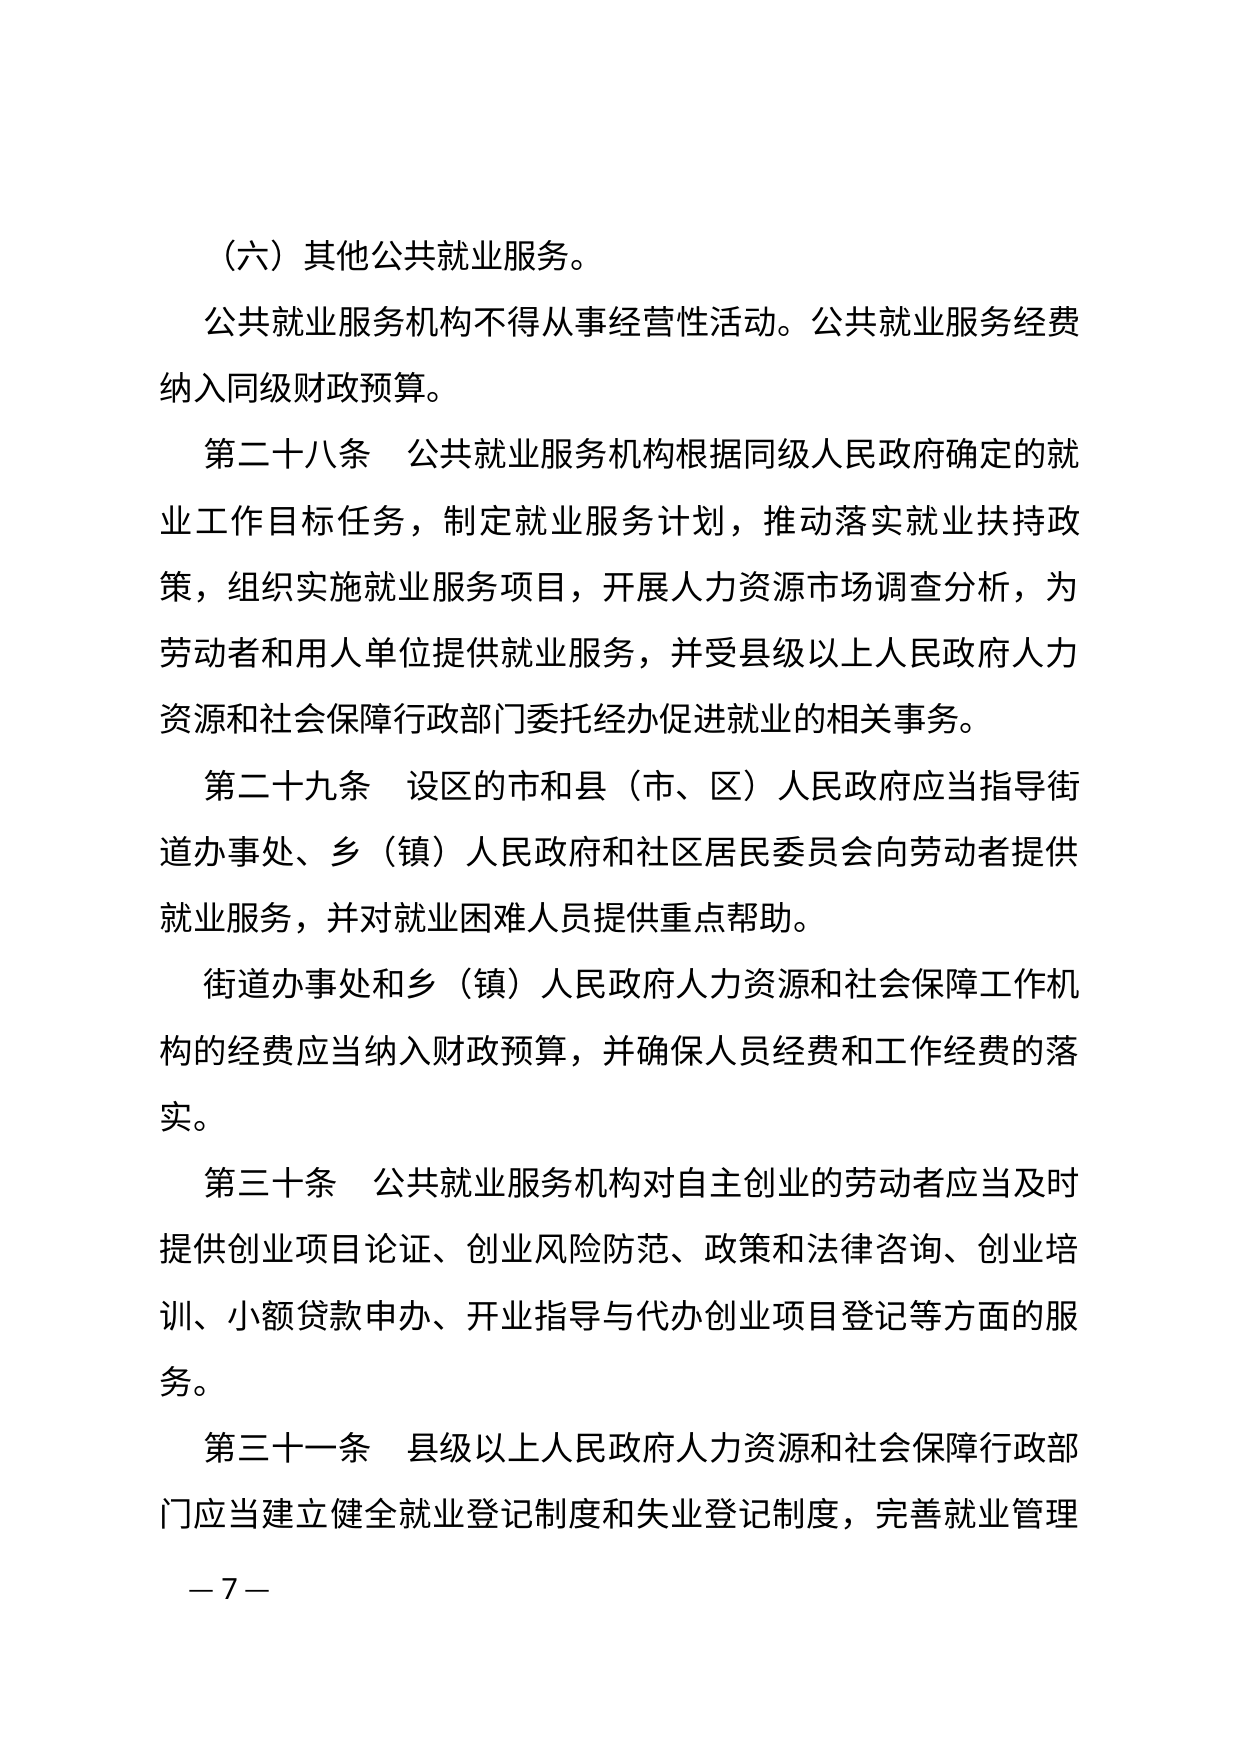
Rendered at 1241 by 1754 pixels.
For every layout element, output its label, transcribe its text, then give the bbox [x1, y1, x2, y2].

text 公共就业服务机构不得从事经营性活动。公共就业服务经费纳入同级财政预算。 [159, 287, 1081, 419]
text （六）其他公共就业服务。 [159, 220, 1081, 287]
text 第二十八条 公共就业服务机构根据同级人民政府确定的就业工作目标任务，制定就业服务计划，推动落实就业扶持政策，组织实施就业服务项目，开展人力资源市场调查分析，为劳动者和用人单位提供就业服务，并受县级以上人民政府人力资源和社会保障行政部门委托经办促进就业的相关事务。 [159, 419, 1081, 750]
text 街道办事处和乡（镇）人民政府人力资源和社会保障工作机构的经费应当纳入财政预算，并确保人员经费和工作经费的落实。 [159, 949, 1081, 1148]
text 第三十条 公共就业服务机构对自主创业的劳动者应当及时提供创业项目论证、创业风险防范、政策和法律咨询、创业培训、小额贷款申办、开业指导与代办创业项目登记等方面的服务。 [159, 1148, 1081, 1413]
text 第二十九条 设区的市和县（市、区）人民政府应当指导街道办事处、乡（镇）人民政府和社区居民委员会向劳动者提供就业服务，并对就业困难人员提供重点帮助。 [159, 750, 1081, 949]
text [159, 1413, 1081, 1545]
